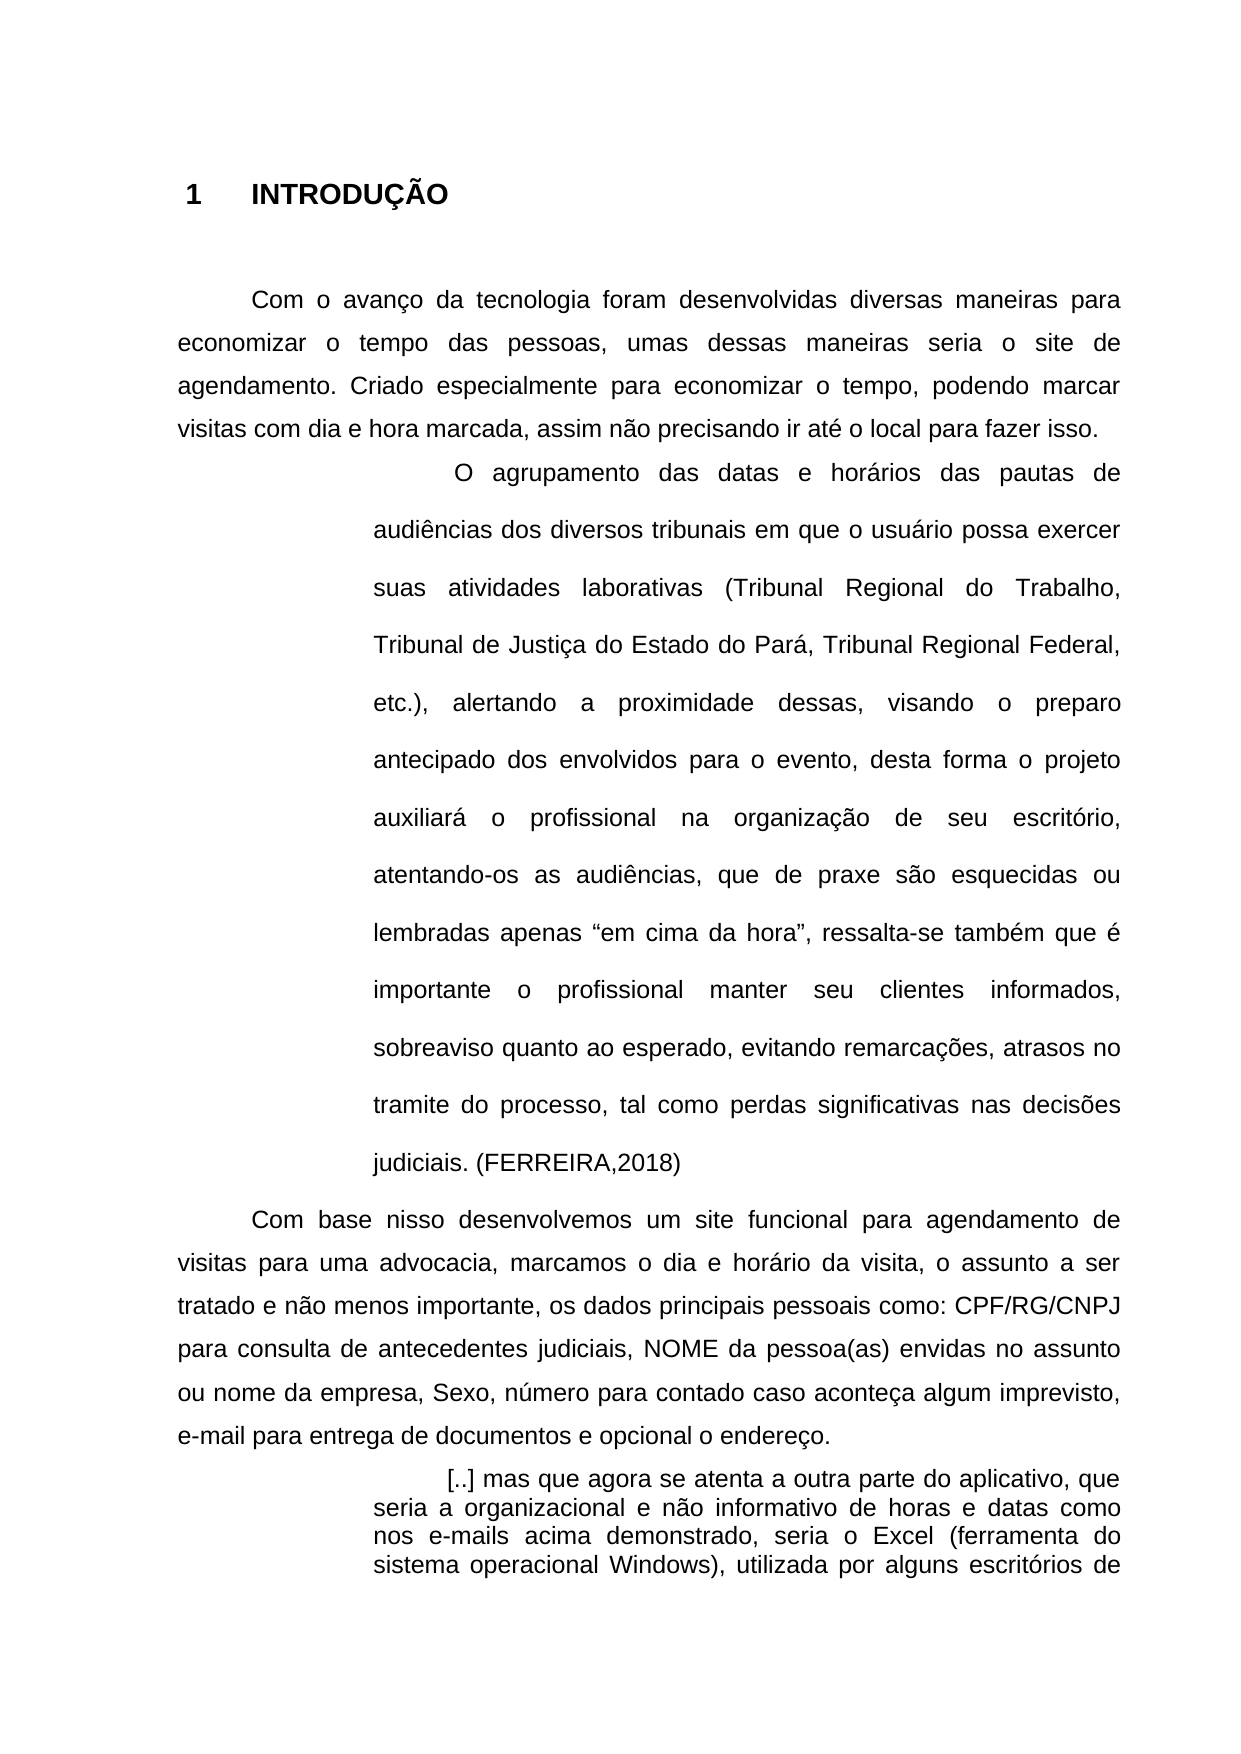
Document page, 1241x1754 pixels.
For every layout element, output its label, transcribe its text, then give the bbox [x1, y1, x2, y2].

text O agrupamento das datas e horários das pautas de audiências dos diversos tribunais em que o usuário possa exercer suas atividades laborativas (Tribunal Regional do Trabalho, Tribunal de Justiça do Estado do Pará, Tribunal Regional Federal, etc.), alertando a proximidade dessas, visando o preparo antecipado dos envolvidos para o evento, desta forma o projeto auxiliará o profissional na organização de seu escritório, atentando-os as audiências, que de praxe são esquecidas ou lembradas apenas “em cima da hora”, ressalta-se também que é importante o profissional manter seu clientes informados, sobreaviso quanto ao esperado, evitando remarcações, atrasos no tramite do processo, tal como perdas significativas nas decisões judiciais. (FERREIRA,2018) [373, 457, 1122, 1176]
text Com base nisso desenvolvemos um site funcional para agendamento de visitas para uma advocacia, marcamos o dia e horário da visita, o assunto a ser tratado e não menos importante, os dados principais pessoais como: CPF/RG/CNPJ para consulta de antecedentes judiciais, NOME da pessoa(as) envidas no assunto ou nome da empresa, Sexo, número para contado caso aconteça algum imprevisto, e-mail para entrega de documentos e opcional o endereço. [177, 1205, 1122, 1449]
subtitle INTRODUÇÃO [177, 177, 1122, 211]
text Com o avanço da tecnologia foram desenvolvidas diversas maneiras para economizar o tempo das pessoas, umas dessas maneiras seria o site de agendamento. Criado especialmente para economizar o tempo, podendo marcar visitas com dia e hora marcada, assim não precisando ir até o local para fazer isso. [177, 285, 1122, 443]
